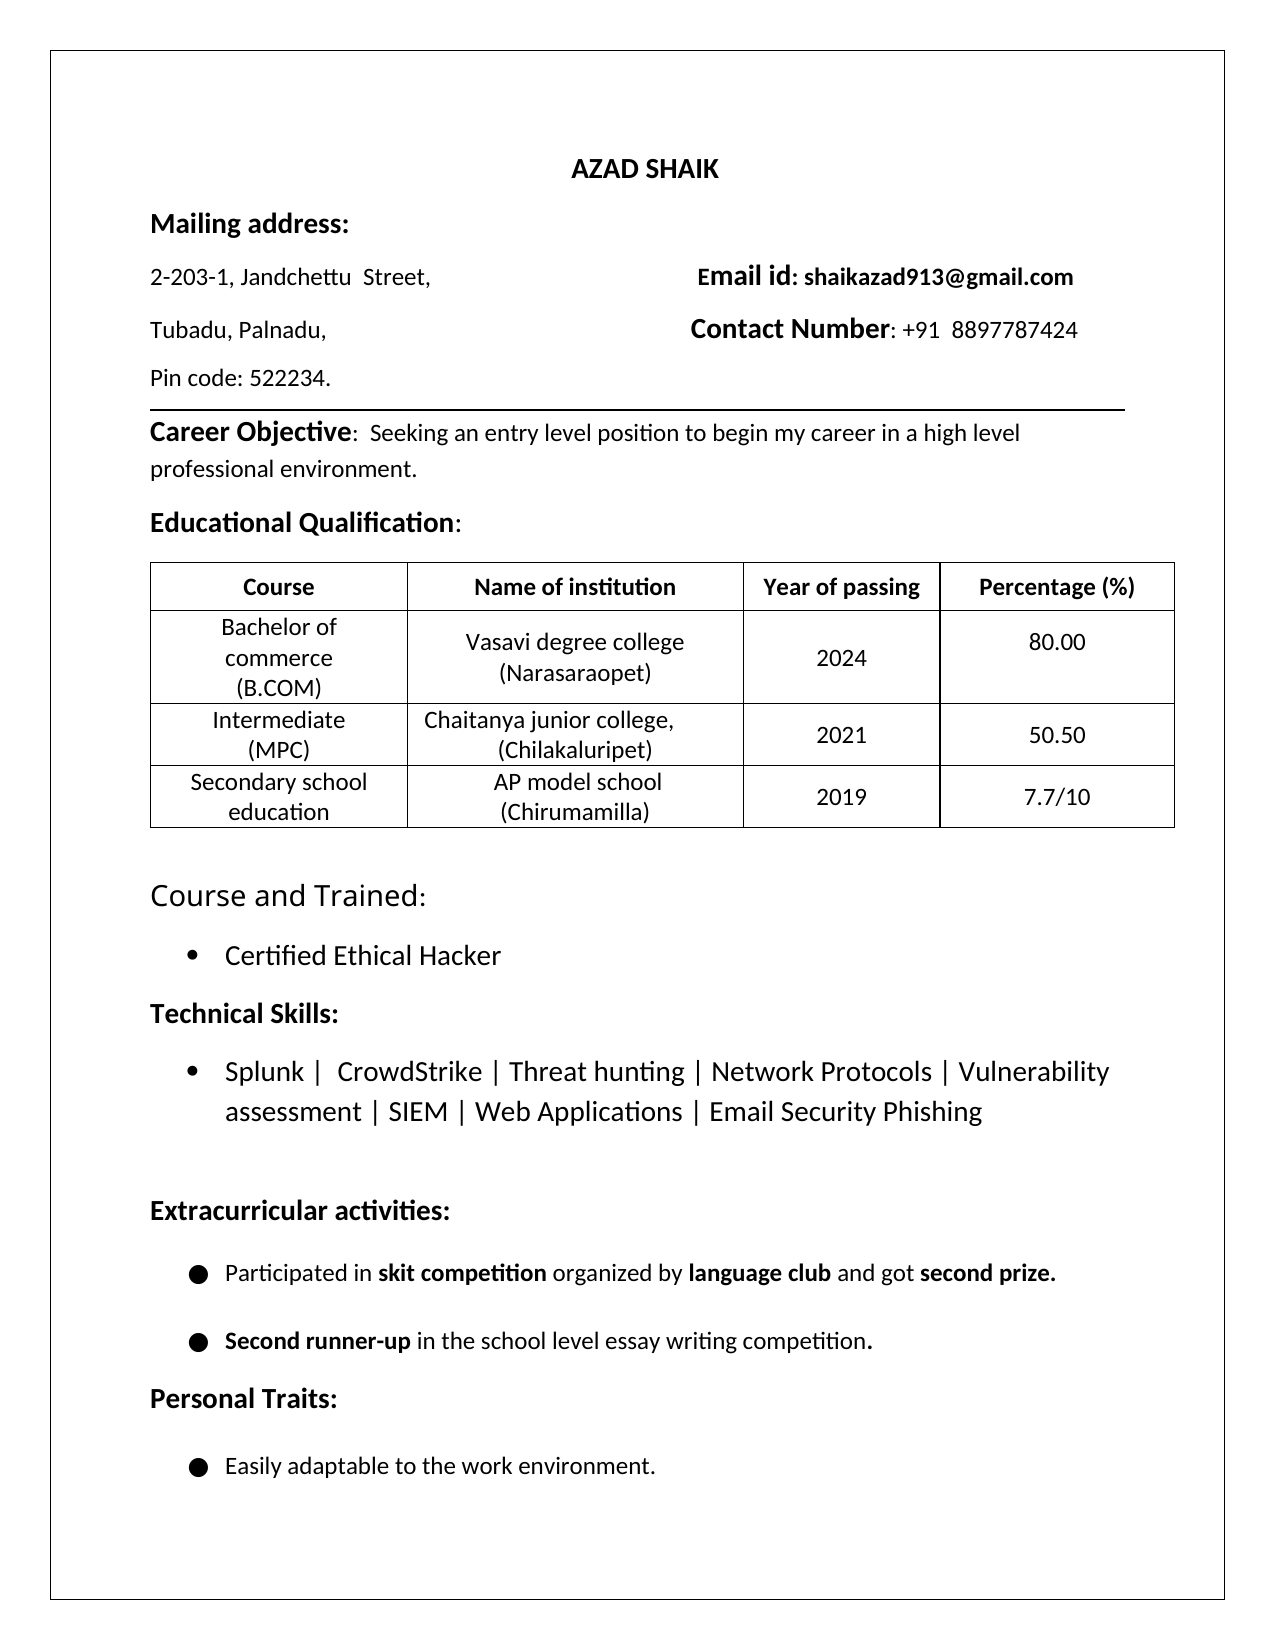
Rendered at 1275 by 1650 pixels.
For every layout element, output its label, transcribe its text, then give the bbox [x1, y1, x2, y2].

table_cell Secondary school education [151, 766, 407, 827]
table_cell AP model school (Chirumamilla) [408, 766, 743, 827]
table_header Percentage (%) [941, 563, 1174, 610]
table_cell 80.00 [941, 611, 1174, 703]
table_cell 2019 [744, 766, 939, 827]
list Participated in skit competition organized by language club and got second prize. [187, 1244, 1125, 1296]
list Easily adaptable to the work environment. [187, 1438, 1125, 1489]
list Certified Ethical Hacker [187, 937, 1125, 973]
table_header Name of institution [408, 563, 743, 610]
text 2-203-1, Jandchettu Street, Email id: shaikazad913@gmail.com [150, 257, 1125, 293]
table_cell Vasavi degree college (Narasaraopet) [408, 611, 743, 703]
table_cell 2024 [744, 611, 939, 703]
text Tubadu, Palnadu, Contact Number: +91 8897787424 [150, 310, 1125, 345]
text Career Objective: Seeking an entry level position to begin my career in a high level professional environment. [150, 411, 1125, 483]
text Extracurricular activities: [150, 1192, 1125, 1228]
table_header Year of passing [744, 563, 939, 610]
table_cell 7.7/10 [941, 766, 1174, 827]
table_cell Bachelor of commerce (B.COM) [151, 611, 407, 703]
table_header Course [151, 563, 407, 610]
table_cell 50.50 [941, 704, 1174, 765]
text Technical Skills: [150, 995, 1125, 1031]
table_cell Intermediate (MPC) [151, 704, 407, 765]
text Personal Traits: [150, 1380, 1125, 1416]
text Mailing address: [150, 205, 1125, 241]
text Course and Trained: [150, 875, 1125, 915]
list Splunk | CrowdStrike | Threat hunting | Network Protocols | Vulnerability assessment | SIEM | Web Applications | Email Security Phishing [187, 1053, 1125, 1129]
text Pin code: 522234. [150, 362, 1125, 392]
table_cell 2021 [744, 704, 939, 765]
text Educational Qualification: [150, 501, 1125, 540]
list Second runner-up in the school level essay writing competition. [187, 1312, 1125, 1363]
text AZAD SHAIK [150, 150, 1125, 186]
table_cell Chaitanya junior college, (Chilakaluripet) [408, 704, 743, 765]
